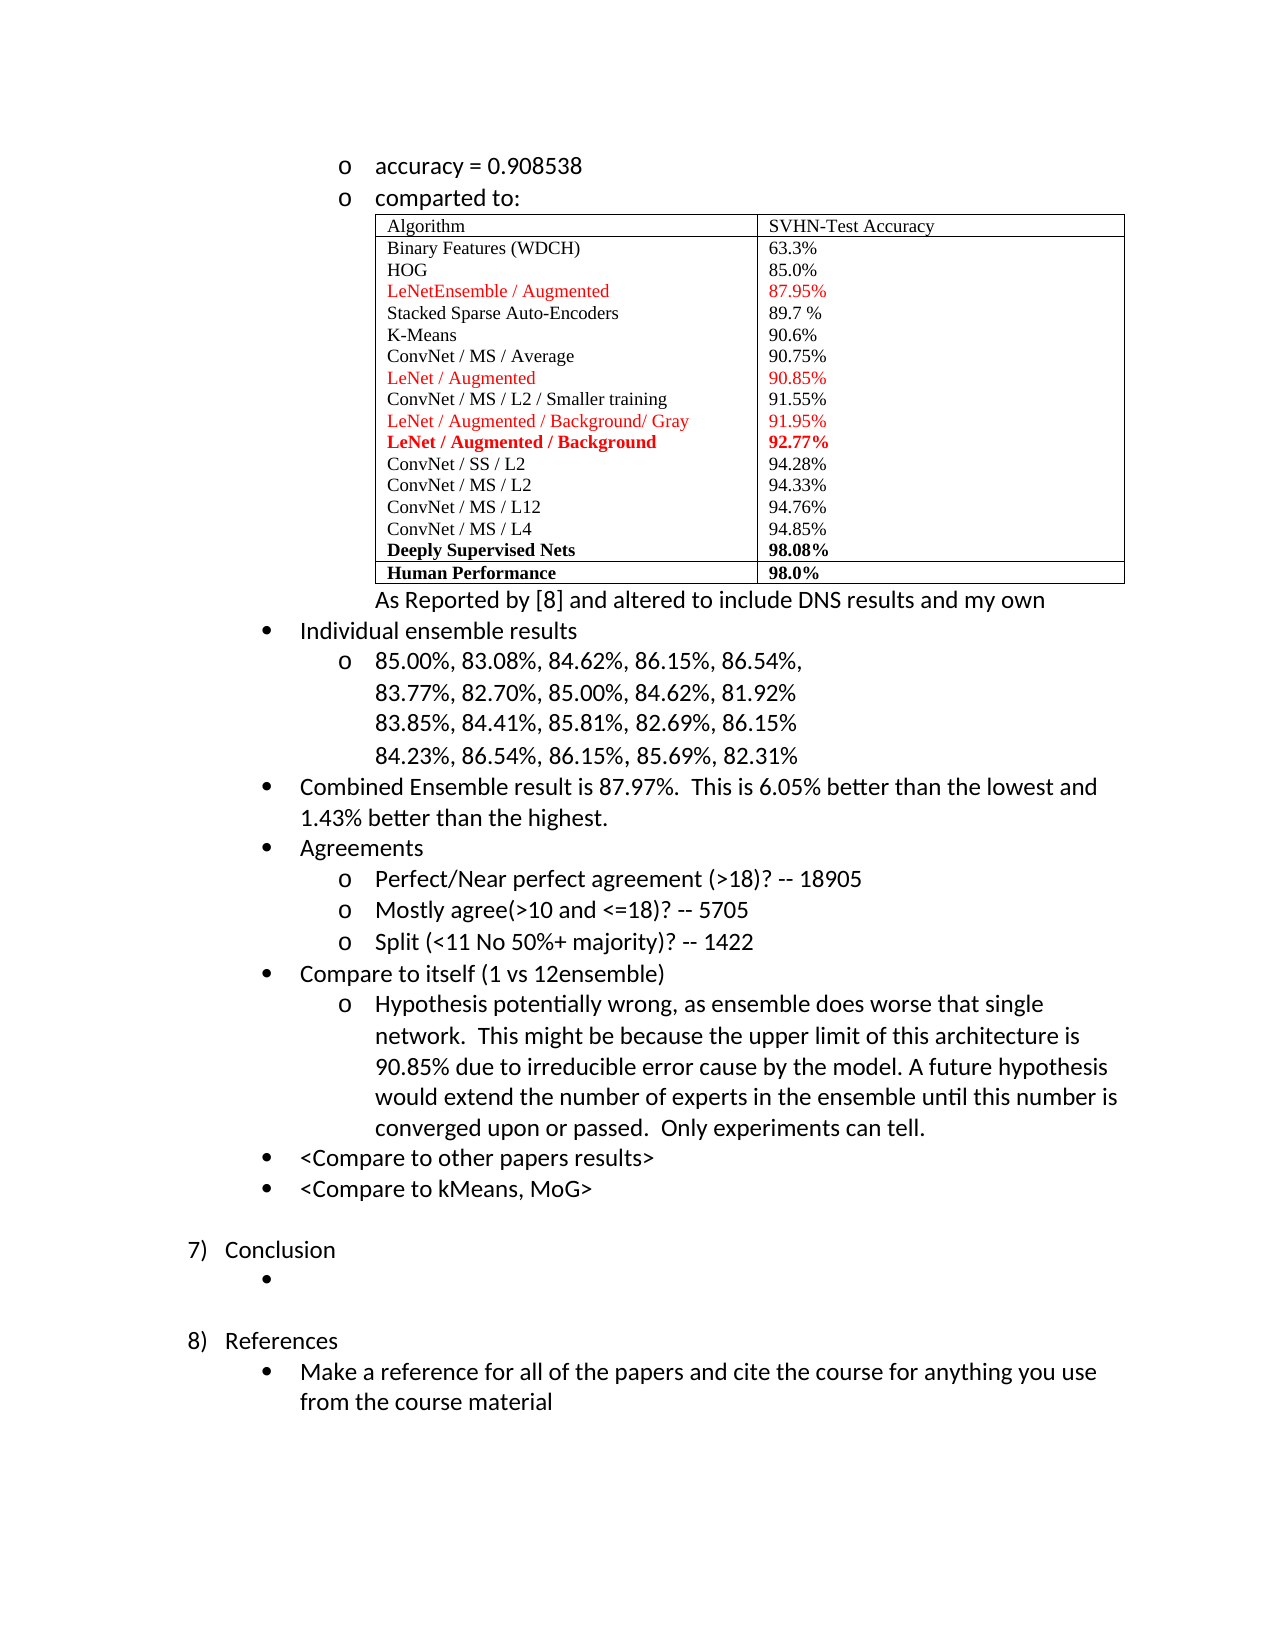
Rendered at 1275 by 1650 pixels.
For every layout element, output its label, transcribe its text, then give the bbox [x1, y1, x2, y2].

list <Compare to other papers results> [262, 1142, 1125, 1173]
list Perfect/Near perfect agreement (>18)? -- 18905 [337, 863, 1125, 894]
table_cell 63.3% 85.0% 87.95% 89.7 % 90.6% 90.75% 90.85% 91.55% 91.95% 92.77% 94.28% 94.33% 94.76% 94.85% 98.08% [758, 237, 1124, 561]
list References [187, 1326, 1125, 1356]
list Agreements [262, 832, 1125, 863]
list <Compare to kMeans, MoG> [262, 1173, 1125, 1203]
table_cell 98.0% [758, 562, 1124, 583]
table_header Algorithm [376, 215, 757, 236]
list As Reported by [8] and altered to include DNS results and my own [375, 584, 1125, 615]
list Hypothesis potentially wrong, as ensemble does worse that single network. This might be because the upper limit of this architecture is 90.85% due to irreducible error cause by the model. A future hypothesis would extend the number of experts in the ensemble until this number is converged upon or passed. Only experiments can tell. [337, 988, 1125, 1142]
list Individual ensemble results [262, 615, 1125, 645]
list Compare to itself (1 vs 12ensemble) [262, 958, 1125, 988]
list 85.00%, 83.08%, 84.62%, 86.15%, 86.54%, 83.77%, 82.70%, 85.00%, 84.62%, 81.92% 83.85%, 84.41%, 85.81%, 82.69%, 86.15% 84.23%, 86.54%, 86.15%, 85.69%, 82.31% [337, 645, 1125, 771]
list Mostly agree(>10 and <=18)? -- 5705 [337, 894, 1125, 926]
list Combined Ensemble result is 87.97%. This is 6.05% better than the lowest and 1.43% better than the highest. [262, 771, 1125, 832]
table_cell Binary Features (WDCH) HOG LeNetEnsemble / Augmented Stacked Sparse Auto-Encoders K-Means ConvNet / MS / Average LeNet / Augmented ConvNet / MS / L2 / Smaller training LeNet / Augmented / Background/ Gray LeNet / Augmented / Background ConvNet / SS / L2 ConvNet / MS / L2 ConvNet / MS / L12 ConvNet / MS / L4 Deeply Supervised Nets [376, 237, 757, 561]
table_cell Human Performance [376, 562, 757, 583]
list Make a reference for all of the papers and cite the course for anything you use from the course material [262, 1356, 1125, 1417]
list Split (<11 No 50%+ majority)? -- 1422 [337, 926, 1125, 958]
list comparted to: [337, 182, 1125, 213]
list Conclusion [187, 1234, 1125, 1264]
table_header SVHN-Test Accuracy [758, 215, 1124, 236]
list accuracy = 0.908538 [337, 150, 1125, 182]
